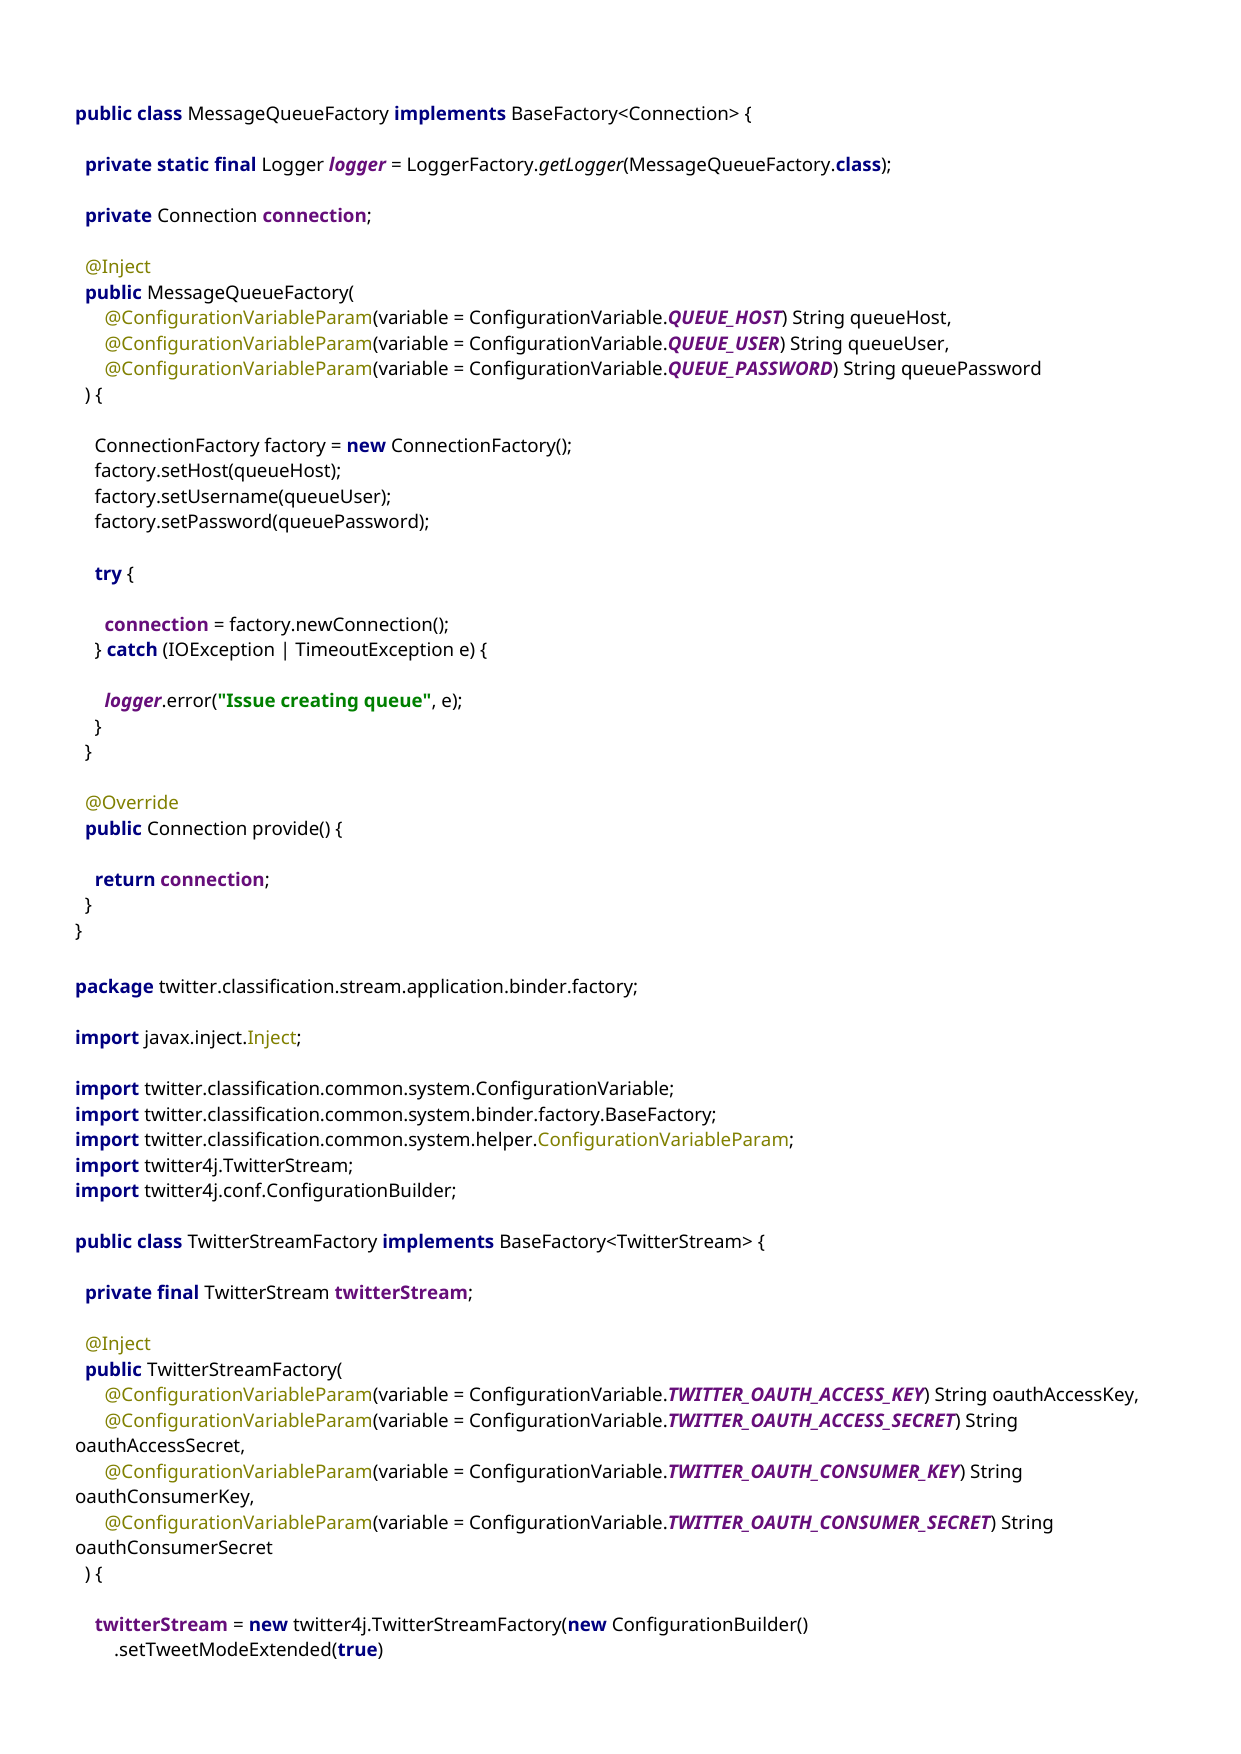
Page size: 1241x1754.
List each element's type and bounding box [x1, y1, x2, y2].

text [75, 973, 1165, 1662]
text [75, 75, 1165, 943]
